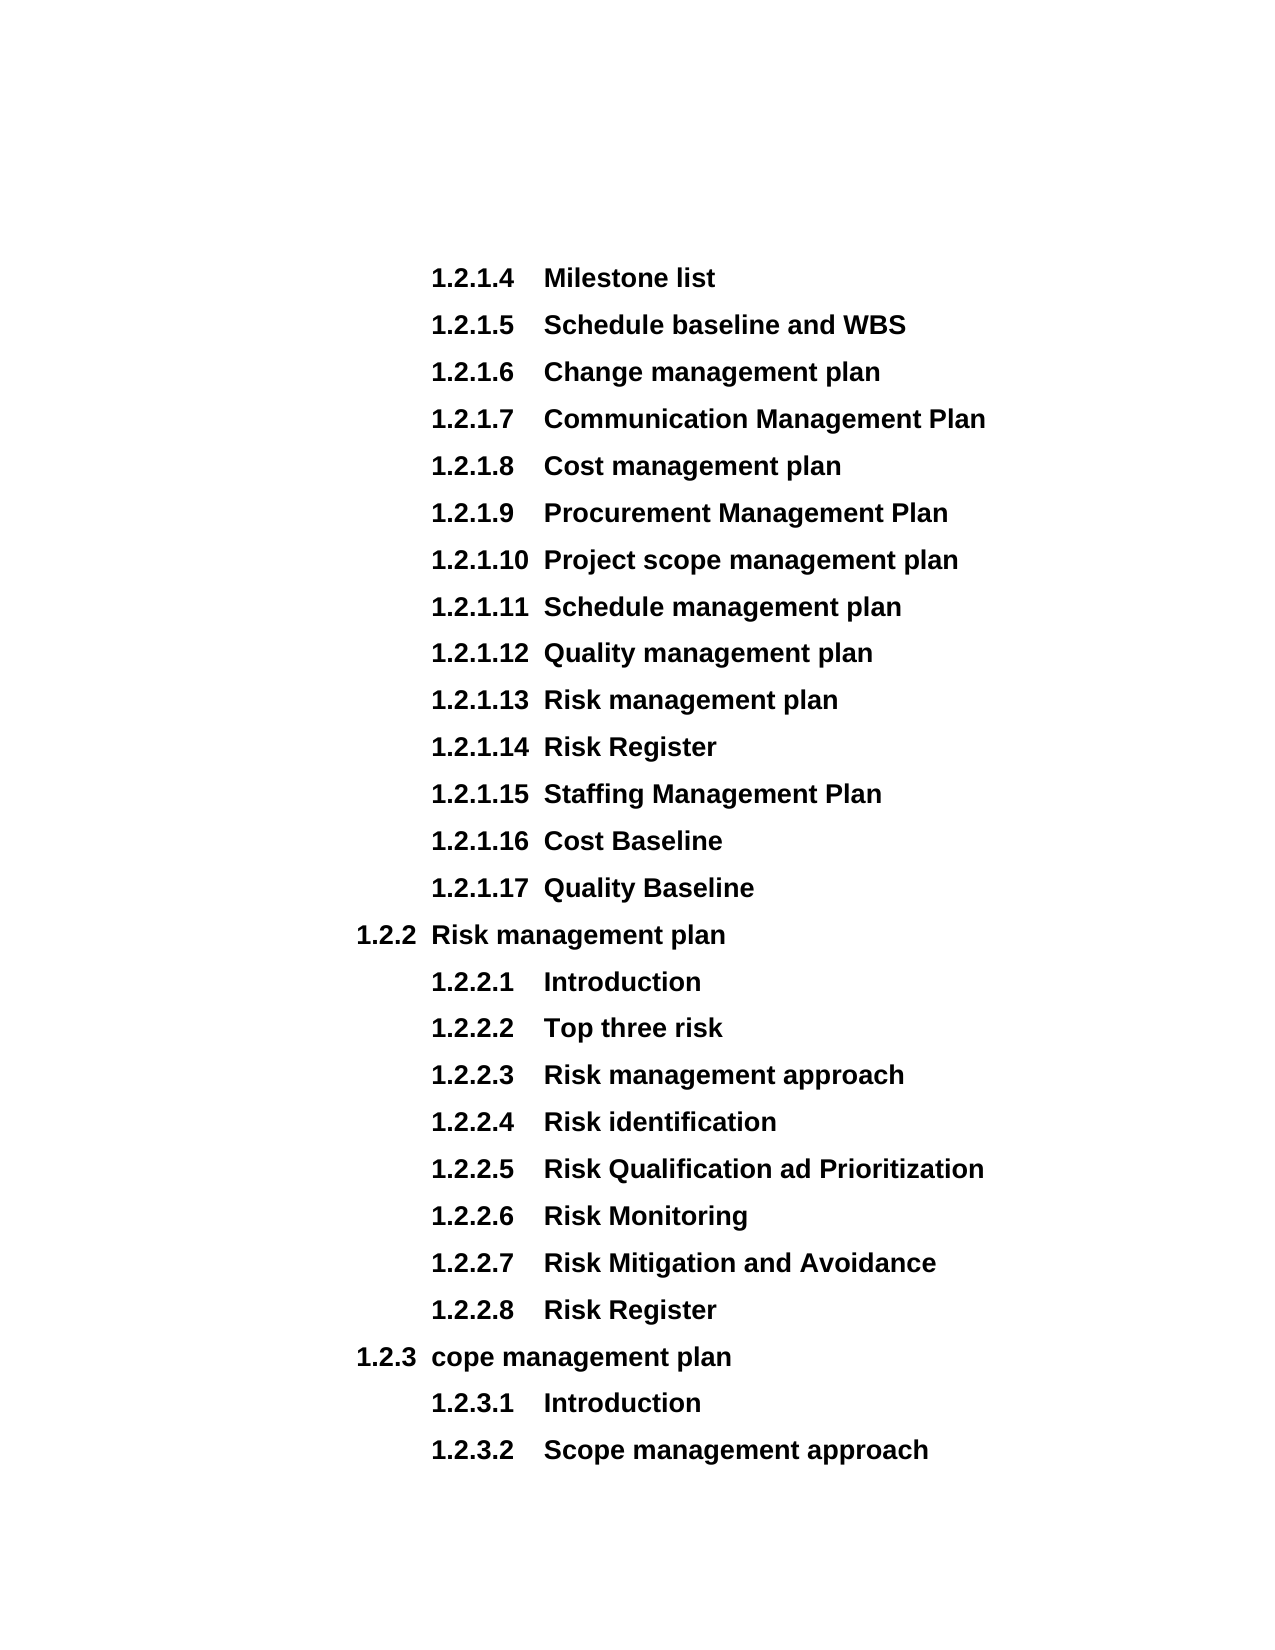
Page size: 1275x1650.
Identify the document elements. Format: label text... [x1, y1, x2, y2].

subtitle Cost management plan [431, 450, 1080, 481]
subtitle Risk management plan [356, 919, 1080, 950]
subtitle Quality management plan [431, 637, 1080, 669]
subtitle Communication Management Plan [431, 403, 1080, 434]
subtitle Risk Register [431, 1294, 1080, 1325]
subtitle cope management plan [356, 1341, 1080, 1372]
subtitle Procurement Management Plan [431, 497, 1080, 528]
subtitle Introduction [431, 966, 1080, 997]
subtitle Quality Baseline [431, 872, 1080, 903]
subtitle Risk management plan [431, 684, 1080, 716]
subtitle Risk Qualification ad Prioritization [431, 1153, 1080, 1184]
subtitle Cost Baseline [431, 825, 1080, 856]
subtitle Project scope management plan [431, 544, 1080, 575]
subtitle Schedule baseline and WBS [431, 309, 1080, 341]
subtitle Risk Monitoring [431, 1200, 1080, 1231]
subtitle Risk identification [431, 1106, 1080, 1137]
subtitle Change management plan [431, 356, 1080, 387]
subtitle Schedule management plan [431, 591, 1080, 622]
subtitle Staffing Management Plan [431, 778, 1080, 809]
subtitle Risk Register [431, 731, 1080, 762]
subtitle Risk management approach [431, 1059, 1080, 1091]
subtitle Risk Mitigation and Avoidance [431, 1247, 1080, 1278]
subtitle Milestone list [431, 262, 1080, 294]
subtitle Scope management approach [431, 1434, 1080, 1466]
subtitle Top three risk [431, 1012, 1080, 1044]
subtitle Introduction [431, 1387, 1080, 1419]
